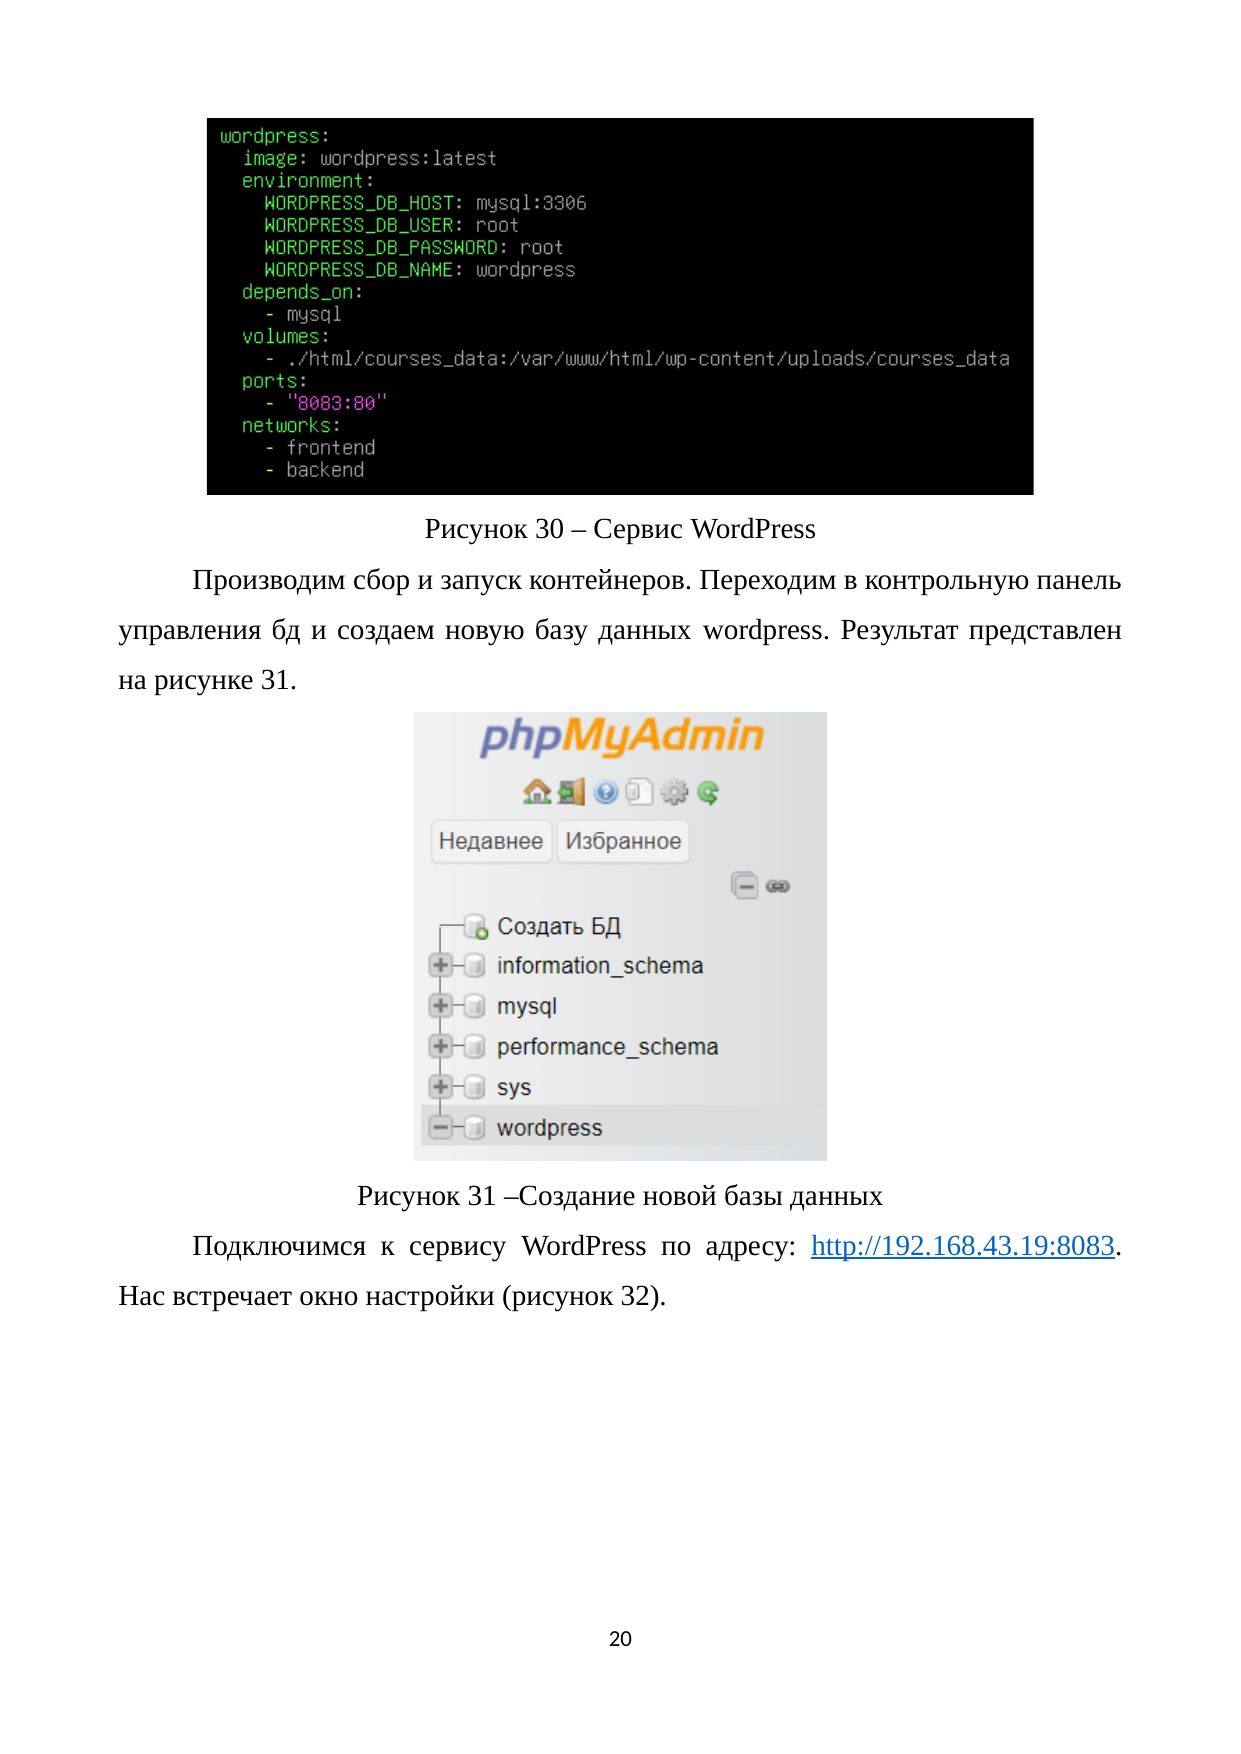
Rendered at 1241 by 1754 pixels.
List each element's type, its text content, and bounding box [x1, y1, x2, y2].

text Рисунок 31 –Создание новой базы данных [118, 1178, 1122, 1211]
text Рисунок 30 – Сервис WordPress [118, 511, 1122, 545]
text Производим сбор и запуск контейнеров. Переходим в контрольную панель управления бд и создаем новую базу данных wordpress. Результат представлен на рисунке 31. [118, 562, 1122, 696]
text Подключимся к сервису WordPress по адресу: http://192.168.43.19:8083. Нас встречает окно настройки (рисунок 32). [118, 1228, 1122, 1312]
picture [413, 712, 827, 1161]
picture [206, 118, 1034, 495]
